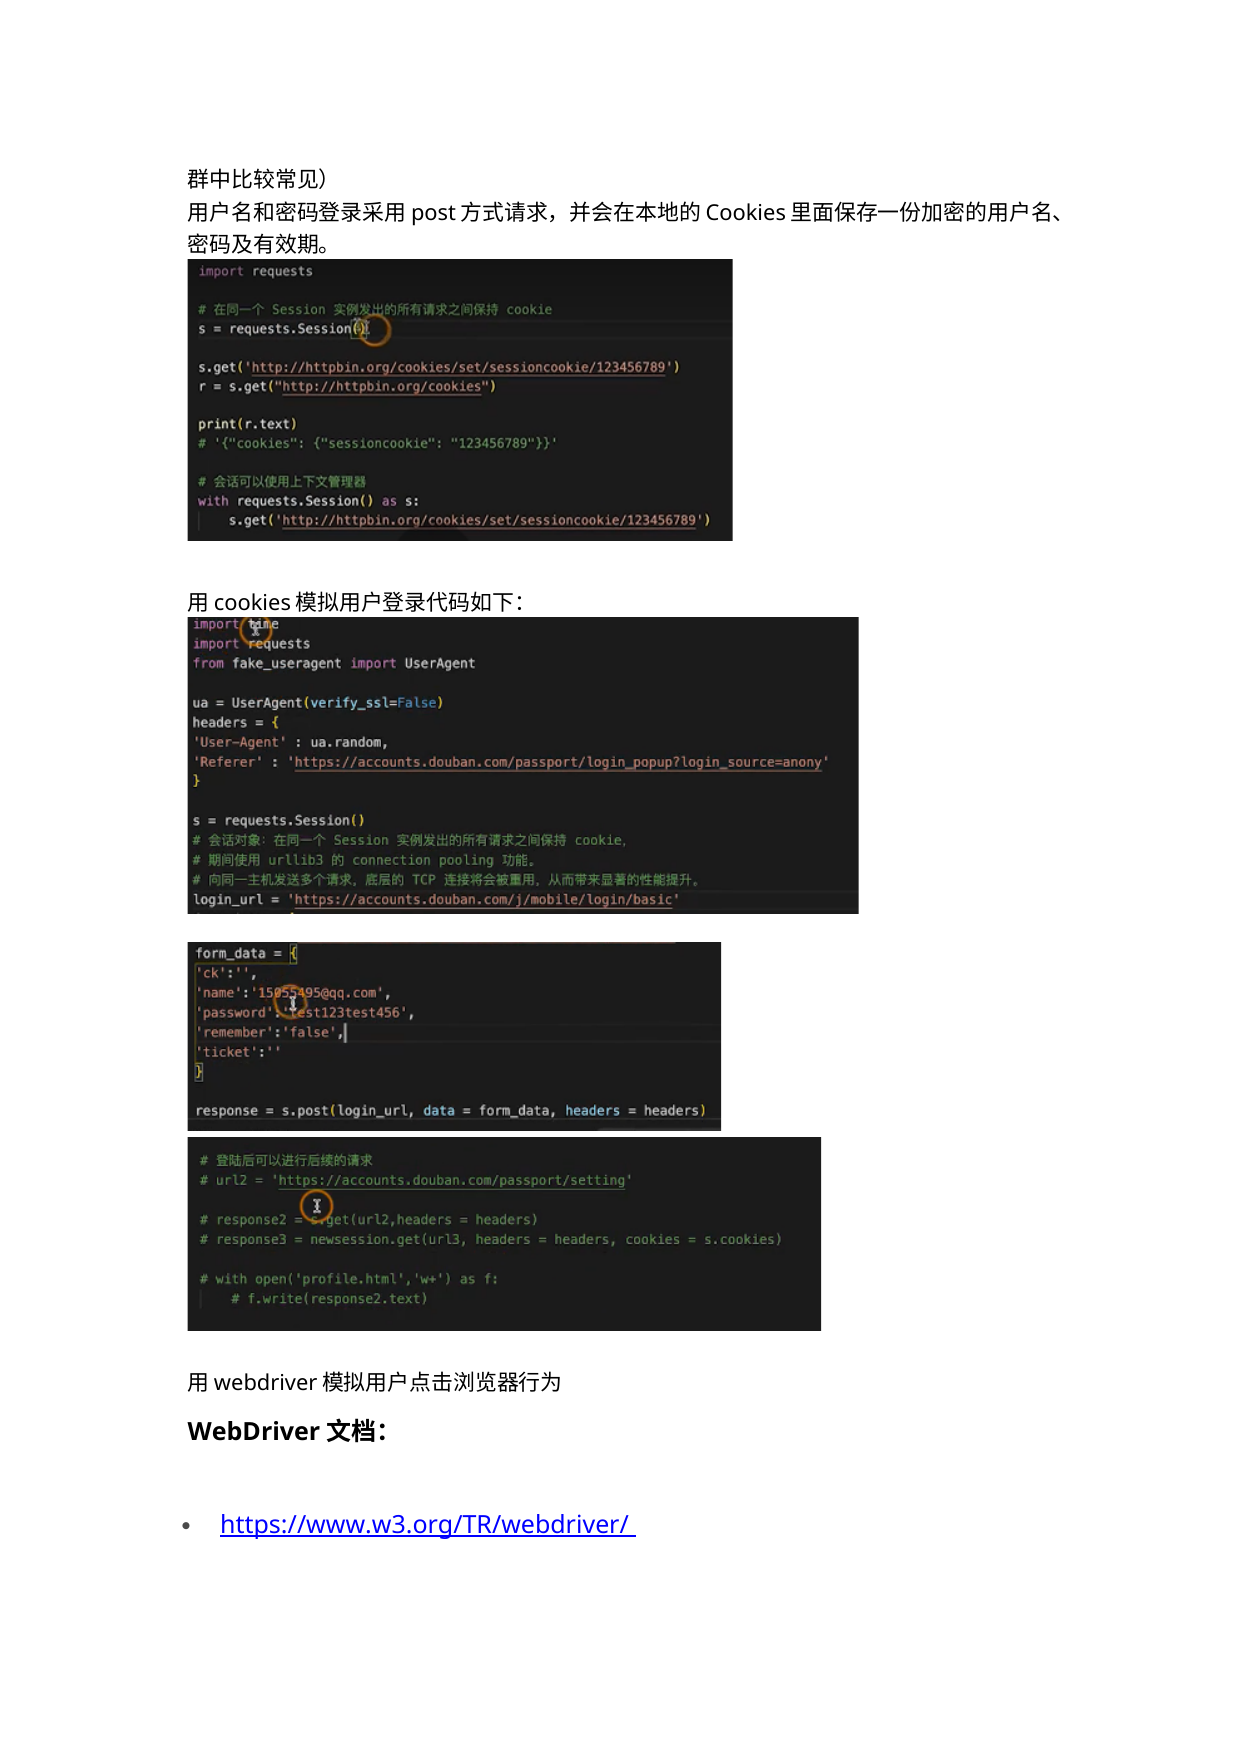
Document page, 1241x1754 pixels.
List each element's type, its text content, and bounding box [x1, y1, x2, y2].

picture [187, 617, 859, 914]
picture [187, 942, 722, 1131]
list https://www.w3.org/TR/webdriver/ [182, 1491, 1053, 1556]
picture [187, 259, 733, 541]
text 用户名和密码登录采用post方式请求，并会在本地的Cookies里面保存一份加密的用户名、密码及有效期。 [187, 194, 1053, 259]
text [187, 162, 1053, 194]
picture [187, 1137, 822, 1331]
text WebDriver 文档： [187, 1397, 1053, 1462]
text 用cookies模拟用户登录代码如下： [187, 584, 1053, 617]
text 用webdriver模拟用户点击浏览器行为 [187, 1364, 1053, 1397]
